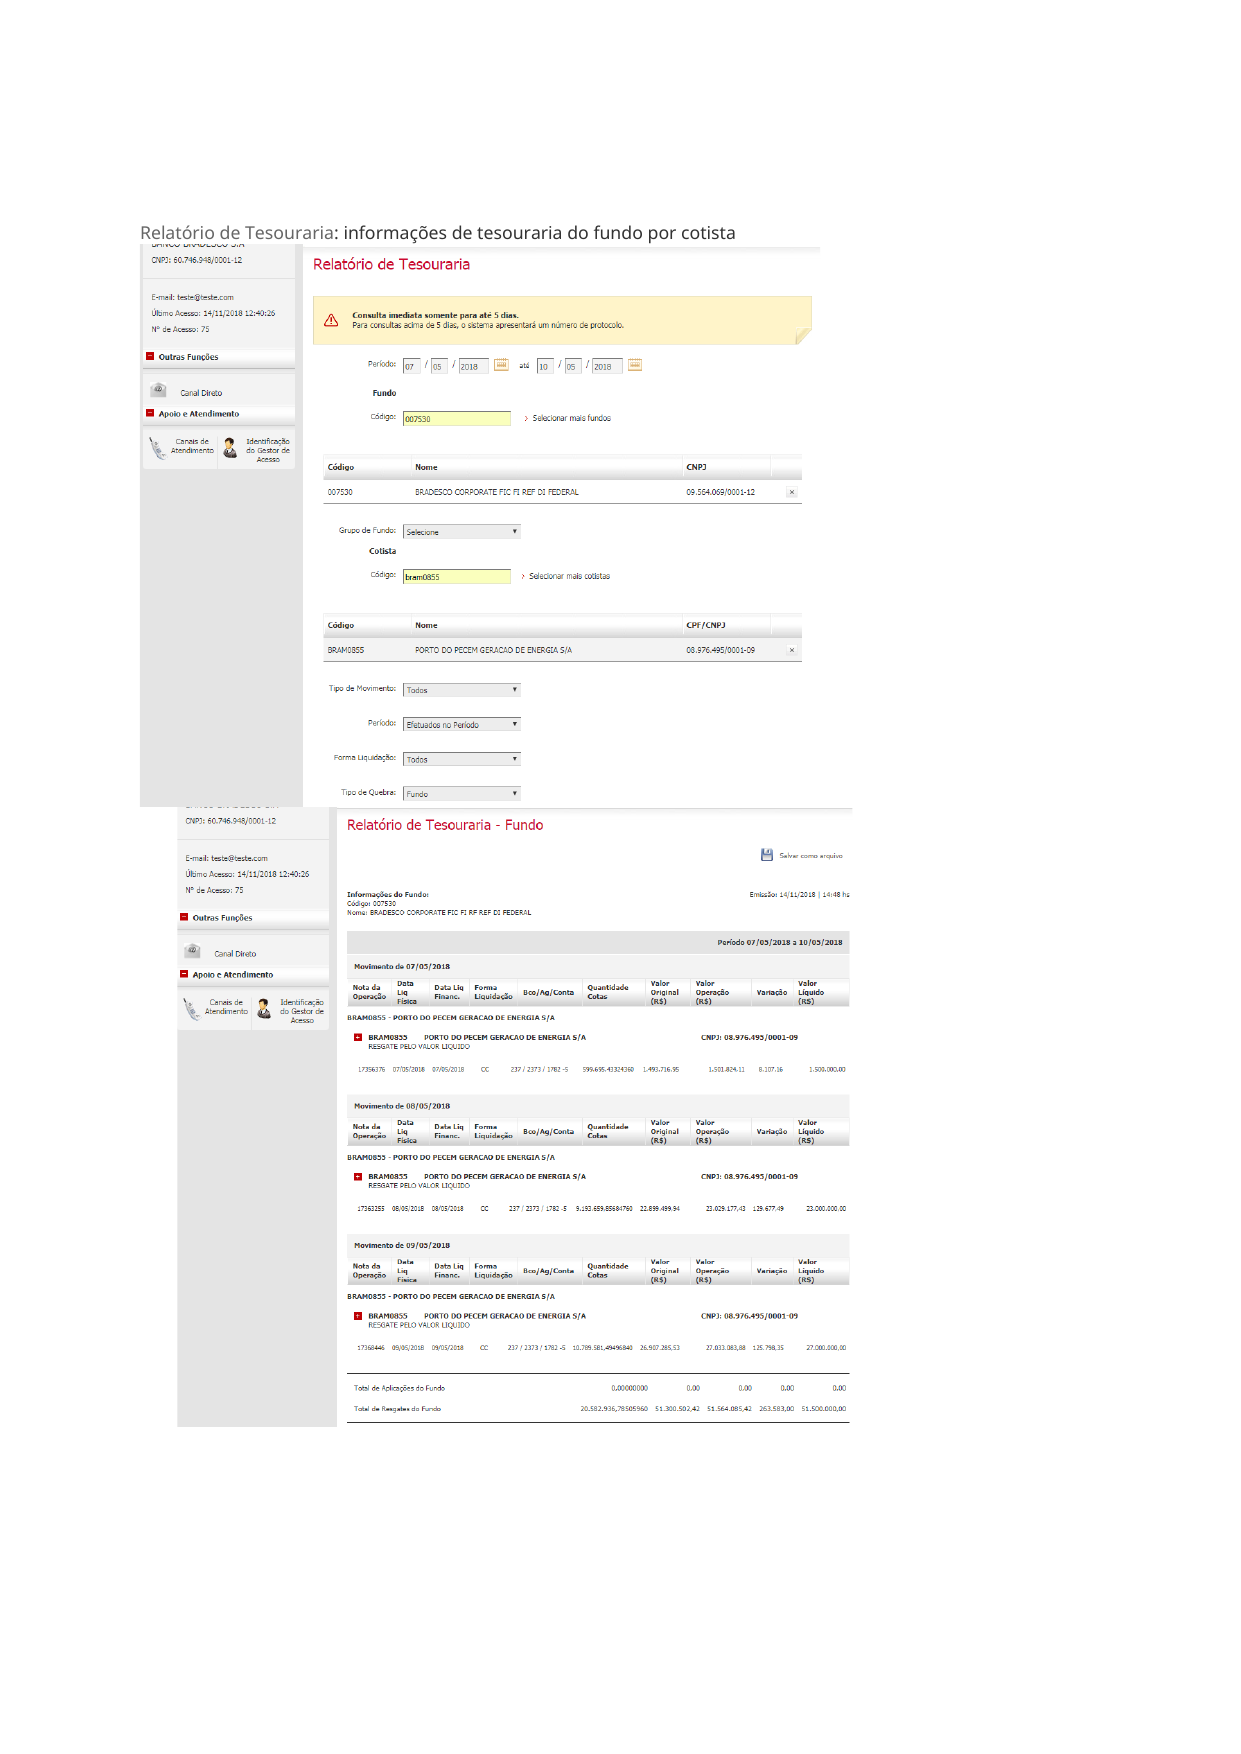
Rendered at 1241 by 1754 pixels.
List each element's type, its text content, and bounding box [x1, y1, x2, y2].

picture [139, 244, 853, 1427]
text Relatório de Tesouraria: informações de tesouraria do fundo por cotista [140, 220, 1063, 244]
